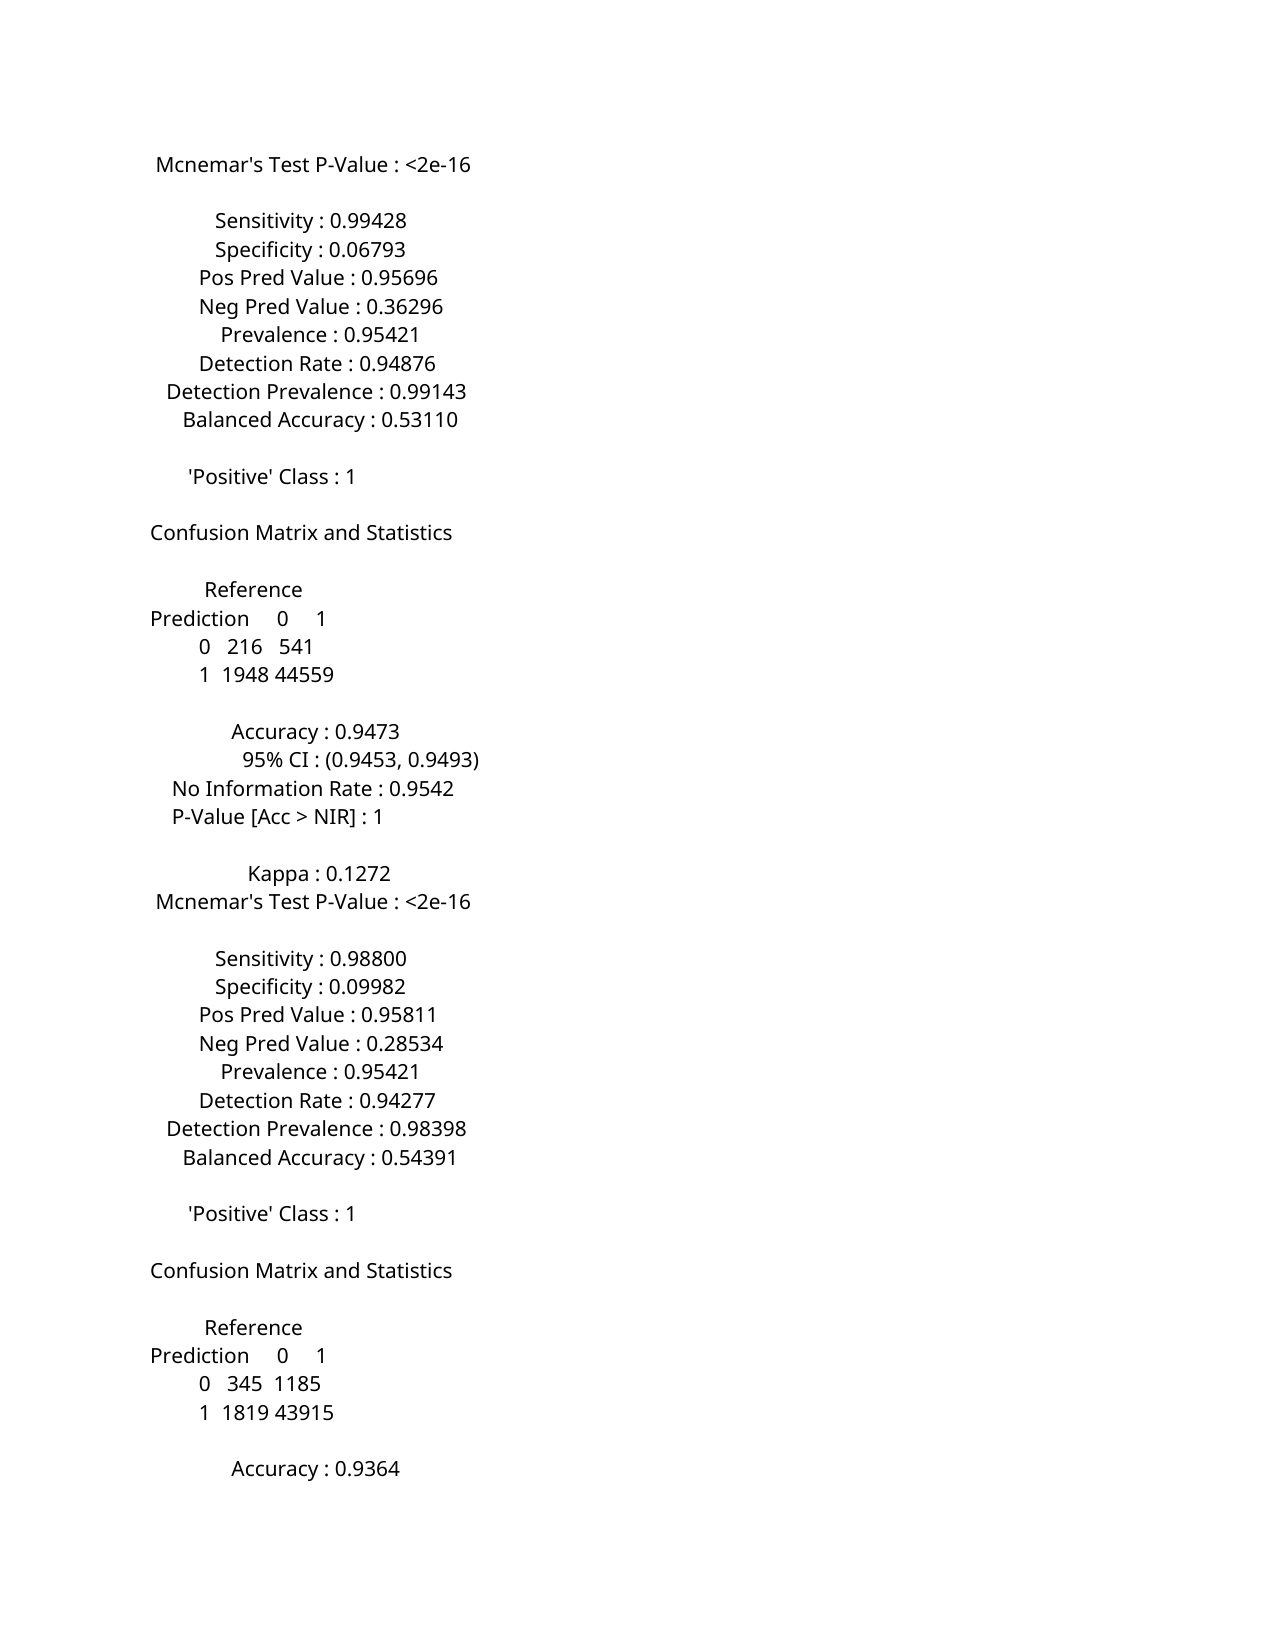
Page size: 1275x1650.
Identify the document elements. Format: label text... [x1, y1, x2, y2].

text Mcnemar's Test P-Value : <2e-16 [150, 887, 1125, 916]
text Pos Pred Value : 0.95696 [150, 263, 1125, 292]
text Mcnemar's Test P-Value : <2e-16 [150, 150, 1125, 178]
text Detection Prevalence : 0.99143 [150, 377, 1125, 406]
text Prevalence : 0.95421 [150, 1057, 1125, 1086]
text 0 216 541 [150, 632, 1125, 661]
text 'Positive' Class : 1 [150, 1199, 1125, 1228]
text Balanced Accuracy : 0.54391 [150, 1143, 1125, 1171]
text Pos Pred Value : 0.95811 [150, 1001, 1125, 1029]
text Accuracy : 0.9364 [150, 1454, 1125, 1483]
text Specificity : 0.09982 [150, 972, 1125, 1001]
text Kappa : 0.1272 [150, 859, 1125, 887]
text Reference [150, 575, 1125, 604]
text No Information Rate : 0.9542 [150, 774, 1125, 802]
text 0 345 1185 [150, 1369, 1125, 1398]
text 'Positive' Class : 1 [150, 462, 1125, 490]
text Detection Prevalence : 0.98398 [150, 1114, 1125, 1143]
text Neg Pred Value : 0.36296 [150, 292, 1125, 320]
text Accuracy : 0.9473 [150, 717, 1125, 746]
text Sensitivity : 0.98800 [150, 944, 1125, 972]
text Prediction 0 1 [150, 1341, 1125, 1369]
text Neg Pred Value : 0.28534 [150, 1029, 1125, 1057]
text Detection Rate : 0.94277 [150, 1086, 1125, 1114]
text Detection Rate : 0.94876 [150, 349, 1125, 377]
text Prevalence : 0.95421 [150, 320, 1125, 349]
text Confusion Matrix and Statistics [150, 518, 1125, 547]
text 95% CI : (0.9453, 0.9493) [150, 746, 1125, 774]
text Confusion Matrix and Statistics [150, 1256, 1125, 1284]
text Sensitivity : 0.99428 [150, 206, 1125, 235]
text Balanced Accuracy : 0.53110 [150, 406, 1125, 434]
text Specificity : 0.06793 [150, 235, 1125, 263]
text Prediction 0 1 [150, 604, 1125, 632]
text P-Value [Acc > NIR] : 1 [150, 802, 1125, 831]
text 1 1948 44559 [150, 661, 1125, 689]
text 1 1819 43915 [150, 1398, 1125, 1426]
text Reference [150, 1313, 1125, 1341]
